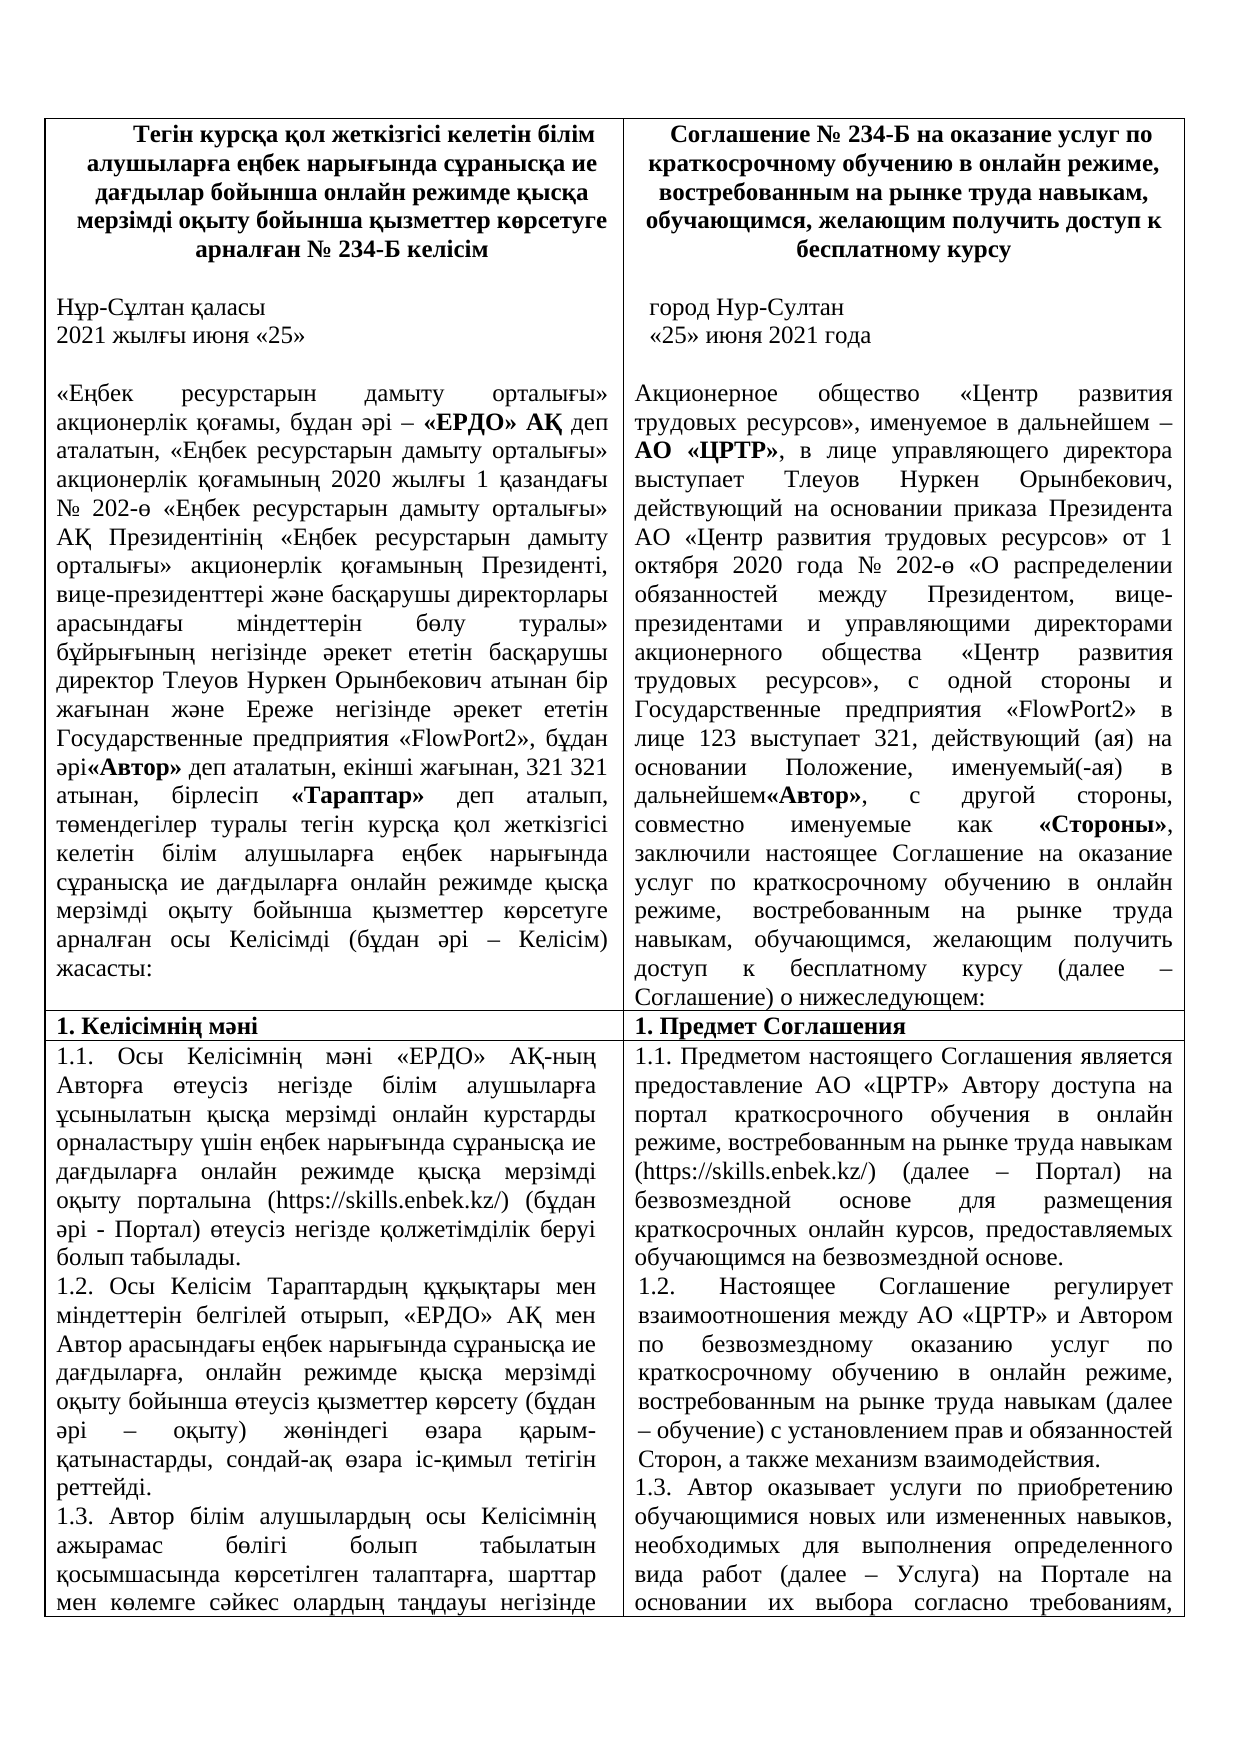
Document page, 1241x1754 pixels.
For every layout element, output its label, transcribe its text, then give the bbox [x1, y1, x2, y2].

table_cell 1. Келісімнің мәні [46, 1011, 623, 1040]
table_cell 1. Предмет Соглашения [624, 1011, 1184, 1040]
table_header Соглашение № 234-Б на оказание услуг по краткосрочному обучению в онлайн режиме, востребованным на рынке труда навыкам, обучающимся, желающим получить доступ к бесплатному курсу город Нур-Султан «25» июня 2021 года Акционерное общество «Центр развития трудовых ресурсов», именуемое в дальнейшем – АО «ЦРТР», в лице управляющего директора выступает Тлеуов Нуркен Орынбекович, действующий на основании приказа Президента АО «Центр развития трудовых ресурсов» от 1 октября 2020 года № 202-ө «О распределении обязанностей между Президентом, вице-президентами и управляющими директорами акционерного общества «Центр развития трудовых ресурсов», с одной стороны и Государственные предприятия «FlowPort2» в лице 123 выступает 321, действующий (ая) на основании Положение, именуемый(-ая) в дальнейшем «Автор», с другой стороны, совместно именуемые как «Стороны», заключили настоящее Соглашение на оказание услуг по краткосрочному обучению в онлайн режиме, востребованным на рынке труда навыкам, обучающимся, желающим получить доступ к бесплатному курсу (далее – Соглашение) о нижеследующем: [624, 119, 1184, 1010]
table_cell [624, 1041, 1184, 1616]
table_header Тегін курсқа қол жеткізгісі келетін білім алушыларға еңбек нарығында сұранысқа ие дағдылар бойынша онлайн режимде қысқа мерзімді оқыту бойынша қызметтер көрсетуге арналған № 234-Б келісім Нұр-Сұлтан қаласы 2021 жылғы июня «25» «Еңбек ресурстарын дамыту орталығы» акционерлік қоғамы, бұдан әрі – «ЕРДО» АҚ деп аталатын, «Еңбек ресурстарын дамыту орталығы» акционерлік қоғамының 2020 жылғы 1 қазандағы № 202-ө «Еңбек ресурстарын дамыту орталығы» АҚ Президентінің «Еңбек ресурстарын дамыту орталығы» акционерлік қоғамының Президенті, вице-президенттері және басқарушы директорлары арасындағы міндеттерін бөлу туралы» бұйрығының негізінде әрекет ететін басқарушы директор Тлеуов Нуркен Орынбекович атынан бір жағынан және Ереже негізінде әрекет ететін Государственные предприятия «FlowPort2», бұдан әрі «Автор» деп аталатын, екінші жағынан, 321 321 атынан, бірлесіп «Тараптар» деп аталып, төмендегілер туралы тегін курсқа қол жеткізгісі келетін білім алушыларға еңбек нарығында сұранысқа ие дағдыларға онлайн режимде қысқа мерзімді оқыту бойынша қызметтер көрсетуге арналған осы Келісімді (бұдан әрі – Келісім) жасасты: [46, 119, 623, 1010]
